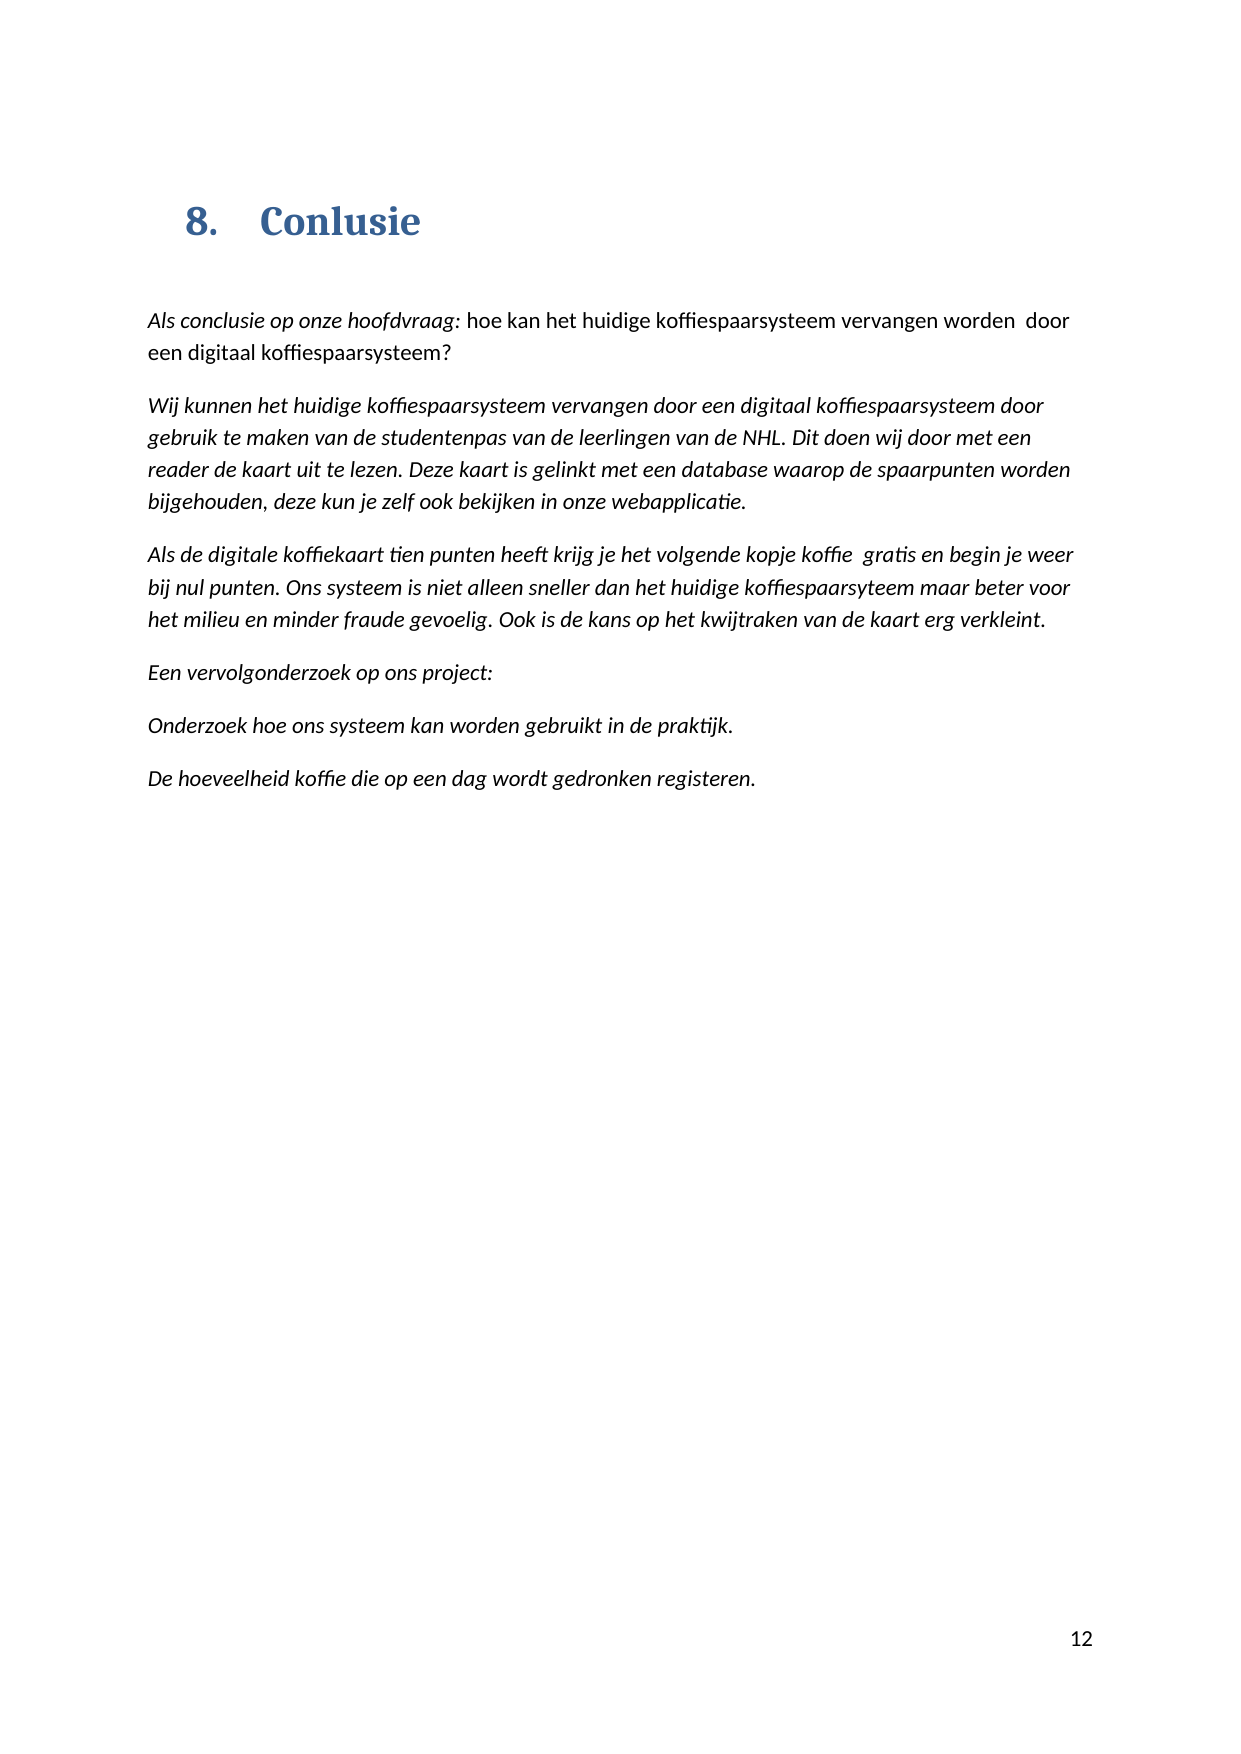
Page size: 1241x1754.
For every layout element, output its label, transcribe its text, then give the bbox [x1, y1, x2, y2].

text Een vervolgonderzoek op ons project: [148, 658, 1093, 686]
subtitle Conlusie [185, 198, 1093, 246]
text Onderzoek hoe ons systeem kan worden gebruikt in de praktijk. [148, 711, 1093, 739]
text Als de digitale koffiekaart tien punten heeft krijg je het volgende kopje koffie gratis en begin je weer bij nul punten. Ons systeem is niet alleen sneller dan het huidige koffiespaarsyteem maar beter voor het milieu en minder fraude gevoelig. Ook is de kans op het kwijtraken van de kaart erg verkleint. [148, 541, 1093, 633]
text De hoeveelheid koffie die op een dag wordt gedronken registeren. [148, 764, 1093, 792]
text Als conclusie op onze hoofdvraag: hoe kan het huidige koffiespaarsysteem vervangen worden door een digitaal koffiespaarsysteem? [148, 306, 1093, 366]
text Wij kunnen het huidige koffiespaarsysteem vervangen door een digitaal koffiespaarsysteem door gebruik te maken van de studentenpas van de leerlingen van de NHL. Dit doen wij door met een reader de kaart uit te lezen. Deze kaart is gelinkt met een database waarop de spaarpunten worden bijgehouden, deze kun je zelf ook bekijken in onze webapplicatie. [148, 391, 1093, 516]
